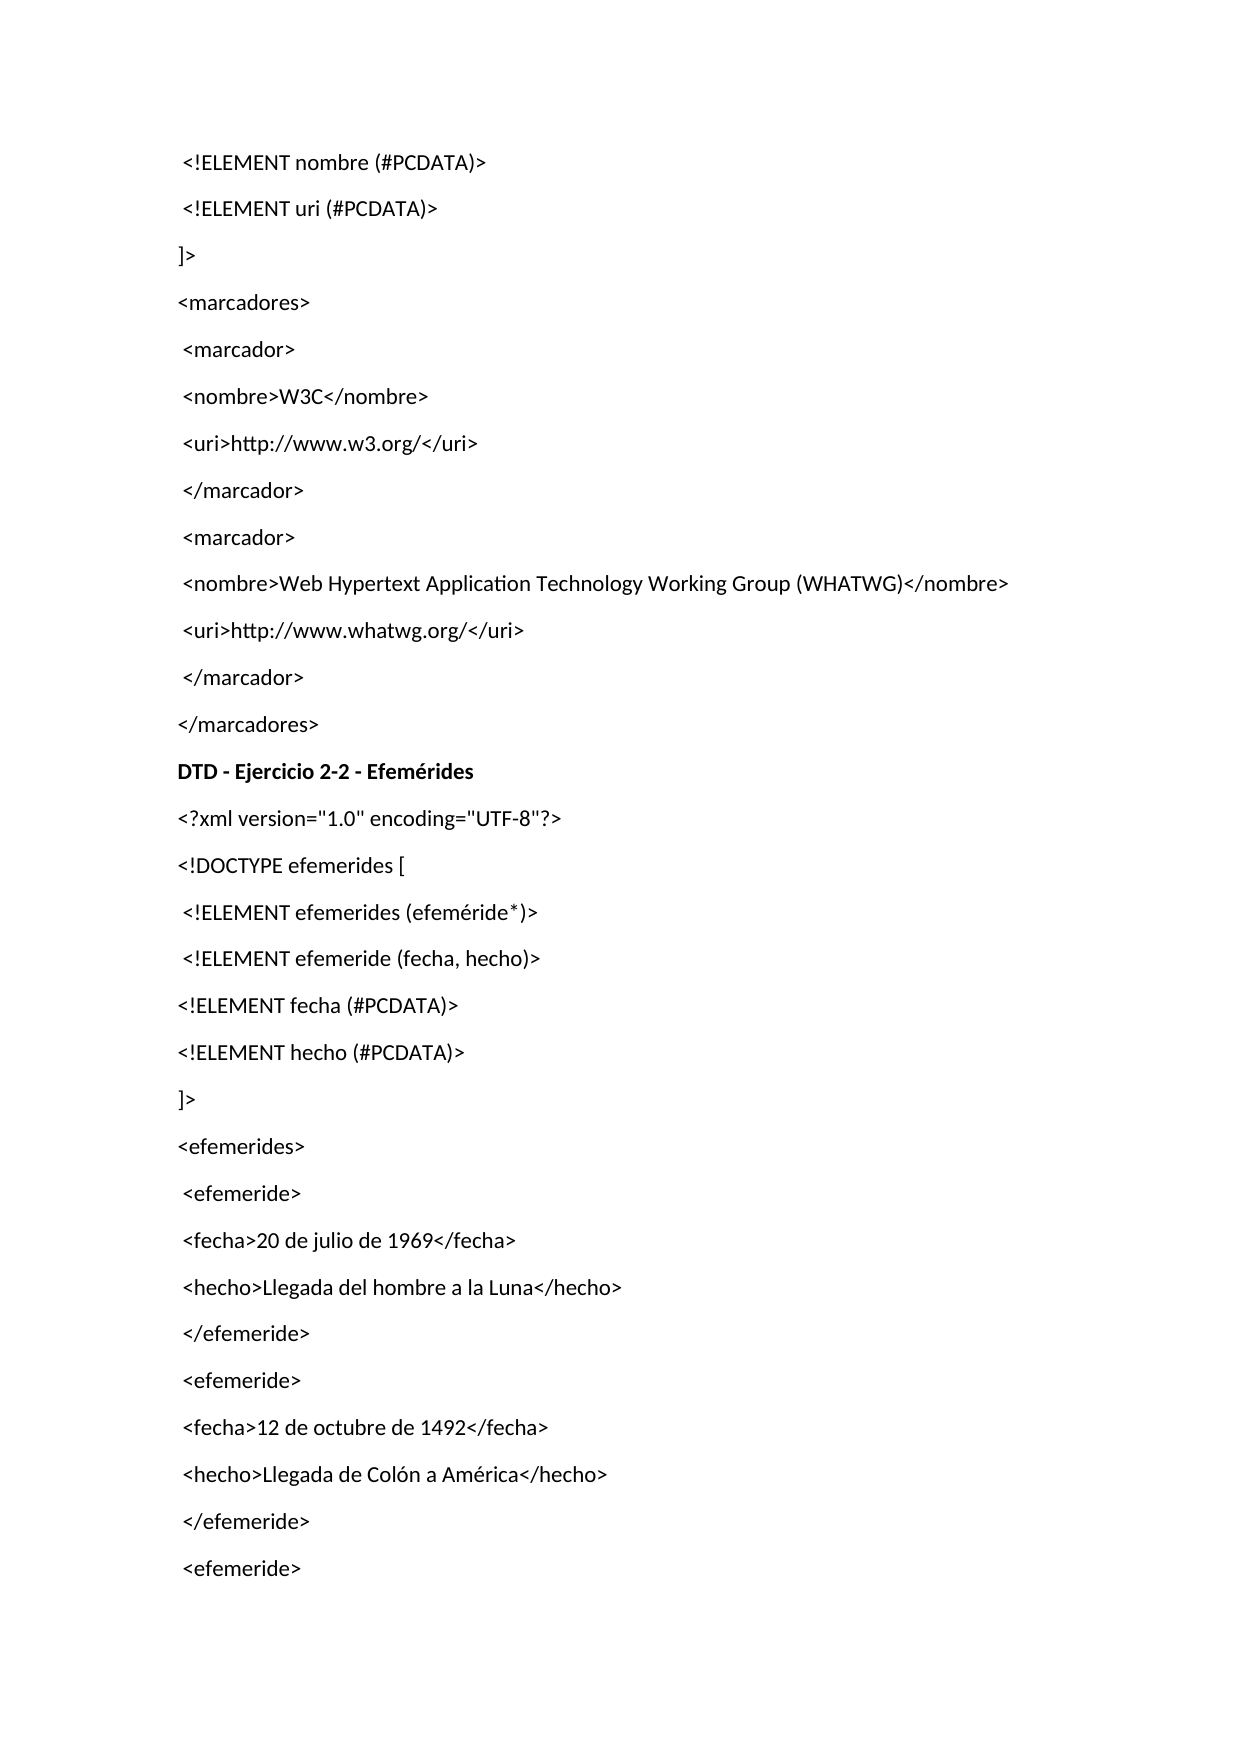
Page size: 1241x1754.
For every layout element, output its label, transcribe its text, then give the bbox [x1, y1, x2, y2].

text </marcadores> [177, 710, 1063, 738]
text </efemeride> [177, 1507, 1063, 1535]
text <nombre>Web Hypertext Application Technology Working Group (WHATWG)</nombre> [177, 569, 1063, 597]
text <!ELEMENT uri (#PCDATA)> [177, 194, 1063, 222]
text <efemeride> [177, 1179, 1063, 1207]
text <fecha>12 de octubre de 1492</fecha> [177, 1413, 1063, 1441]
text <!ELEMENT hecho (#PCDATA)> [177, 1038, 1063, 1066]
text <hecho>Llegada del hombre a la Luna</hecho> [177, 1273, 1063, 1301]
text ]> [177, 241, 1063, 269]
text DTD - Ejercicio 2-2 - Efemérides [177, 757, 1063, 785]
text <efemerides> [177, 1132, 1063, 1160]
text <?xml version="1.0" encoding="UTF-8"?> [177, 804, 1063, 832]
text <marcadores> [177, 288, 1063, 316]
text <!ELEMENT fecha (#PCDATA)> [177, 991, 1063, 1019]
text <uri>http://www.whatwg.org/</uri> [177, 616, 1063, 644]
text <marcador> [177, 523, 1063, 551]
text <hecho>Llegada de Colón a América</hecho> [177, 1460, 1063, 1488]
text <fecha>20 de julio de 1969</fecha> [177, 1226, 1063, 1254]
text <!ELEMENT efemerides (efeméride*)> [177, 898, 1063, 926]
text <!ELEMENT nombre (#PCDATA)> [177, 148, 1063, 176]
text <efemeride> [177, 1366, 1063, 1394]
text <marcador> [177, 335, 1063, 363]
text <!DOCTYPE efemerides [ [177, 851, 1063, 879]
text ]> [177, 1085, 1063, 1113]
text <!ELEMENT efemeride (fecha, hecho)> [177, 944, 1063, 972]
text <efemeride> [177, 1554, 1063, 1582]
text <uri>http://www.w3.org/</uri> [177, 429, 1063, 457]
text </marcador> [177, 476, 1063, 504]
text <nombre>W3C</nombre> [177, 382, 1063, 410]
text </efemeride> [177, 1319, 1063, 1347]
text </marcador> [177, 663, 1063, 691]
